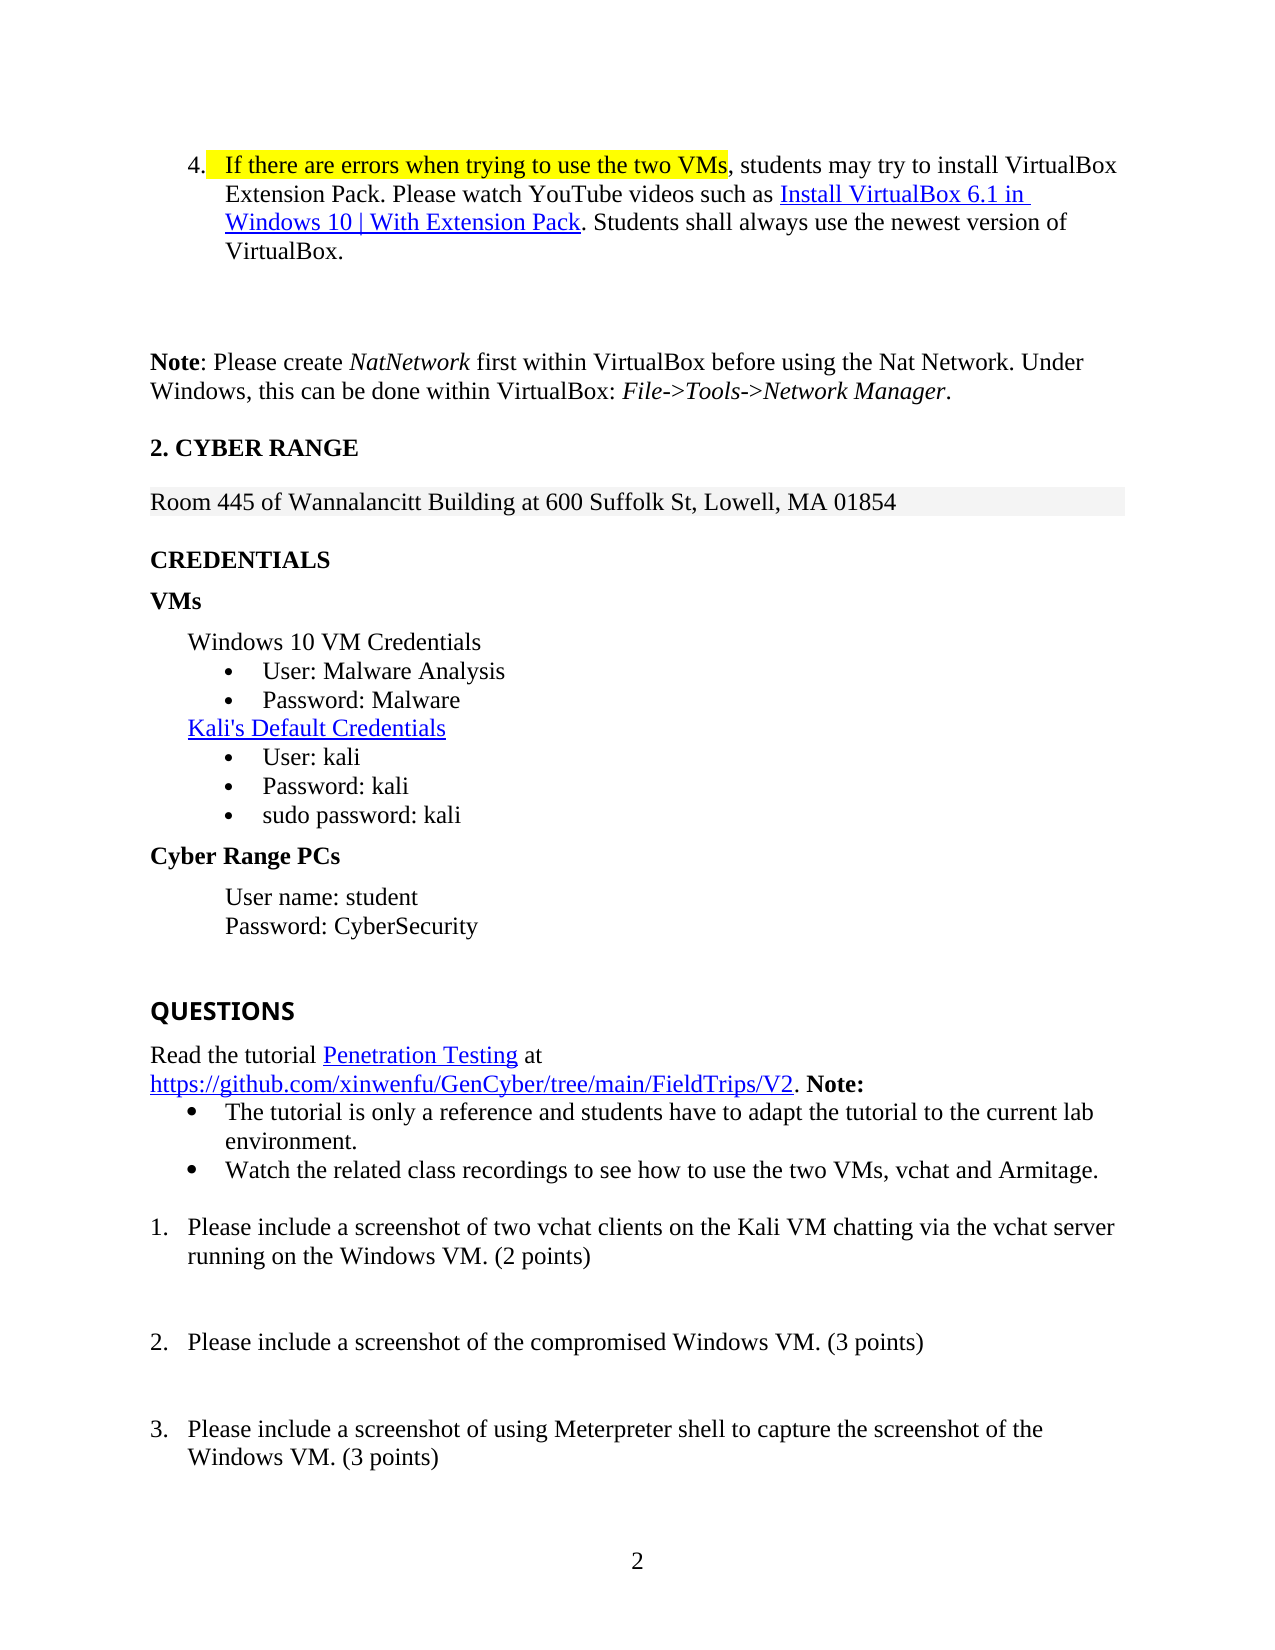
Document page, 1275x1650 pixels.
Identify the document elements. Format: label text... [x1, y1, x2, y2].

list Please include a screenshot of two vchat clients on the Kali VM chatting via the vchat server running on the Windows VM. (2 points) [150, 1212, 1125, 1270]
text Room 445 of Wannalancitt Building at 600 Suffolk St, Lowell, MA 01854 [150, 487, 1125, 516]
list Please include a screenshot of the compromised Windows VM. (3 points) [150, 1327, 1125, 1356]
text Kali's Default Credentials [187, 713, 1125, 742]
list User: kali [225, 742, 1125, 771]
list The tutorial is only a reference and students have to adapt the tutorial to the current lab environment. [187, 1097, 1125, 1155]
subtitle Questions [150, 993, 1125, 1027]
text Password: CyberSecurity [225, 911, 1125, 940]
list Watch the related class recordings to see how to use the two VMs, vchat and Armitage. [187, 1155, 1125, 1184]
text Cyber Range PCs [150, 841, 1125, 870]
list Password: Malware [225, 685, 1125, 713]
text Windows 10 VM Credentials [187, 627, 1125, 656]
text VMs [150, 586, 1125, 615]
list Password: kali [225, 771, 1125, 800]
list User: Malware Analysis [225, 656, 1125, 685]
list sudo password: kali [225, 800, 1125, 828]
list If there are errors when trying to use the two VMs, students may try to install VirtualBox Extension Pack. Please watch YouTube videos such as Install VirtualBox 6.1 in Windows 10 | With Extension Pack. Students shall always use the newest version of VirtualBox. [187, 150, 1125, 265]
list Please include a screenshot of using Meterpreter shell to capture the screenshot of the Windows VM. (3 points) [150, 1414, 1125, 1471]
text User name: student [225, 882, 1125, 911]
text Read the tutorial Penetration Testing at https://github.com/xinwenfu/GenCyber/tree/main/FieldTrips/V2. Note: [150, 1040, 1125, 1097]
text CREDENTIALS [150, 545, 1125, 573]
text Note: Please create NatNetwork first within VirtualBox before using the Nat Network. Under Windows, this can be done within VirtualBox: File->Tools->Network Manager. [150, 347, 1125, 405]
text 2. CYBER RANGE [150, 433, 1125, 462]
